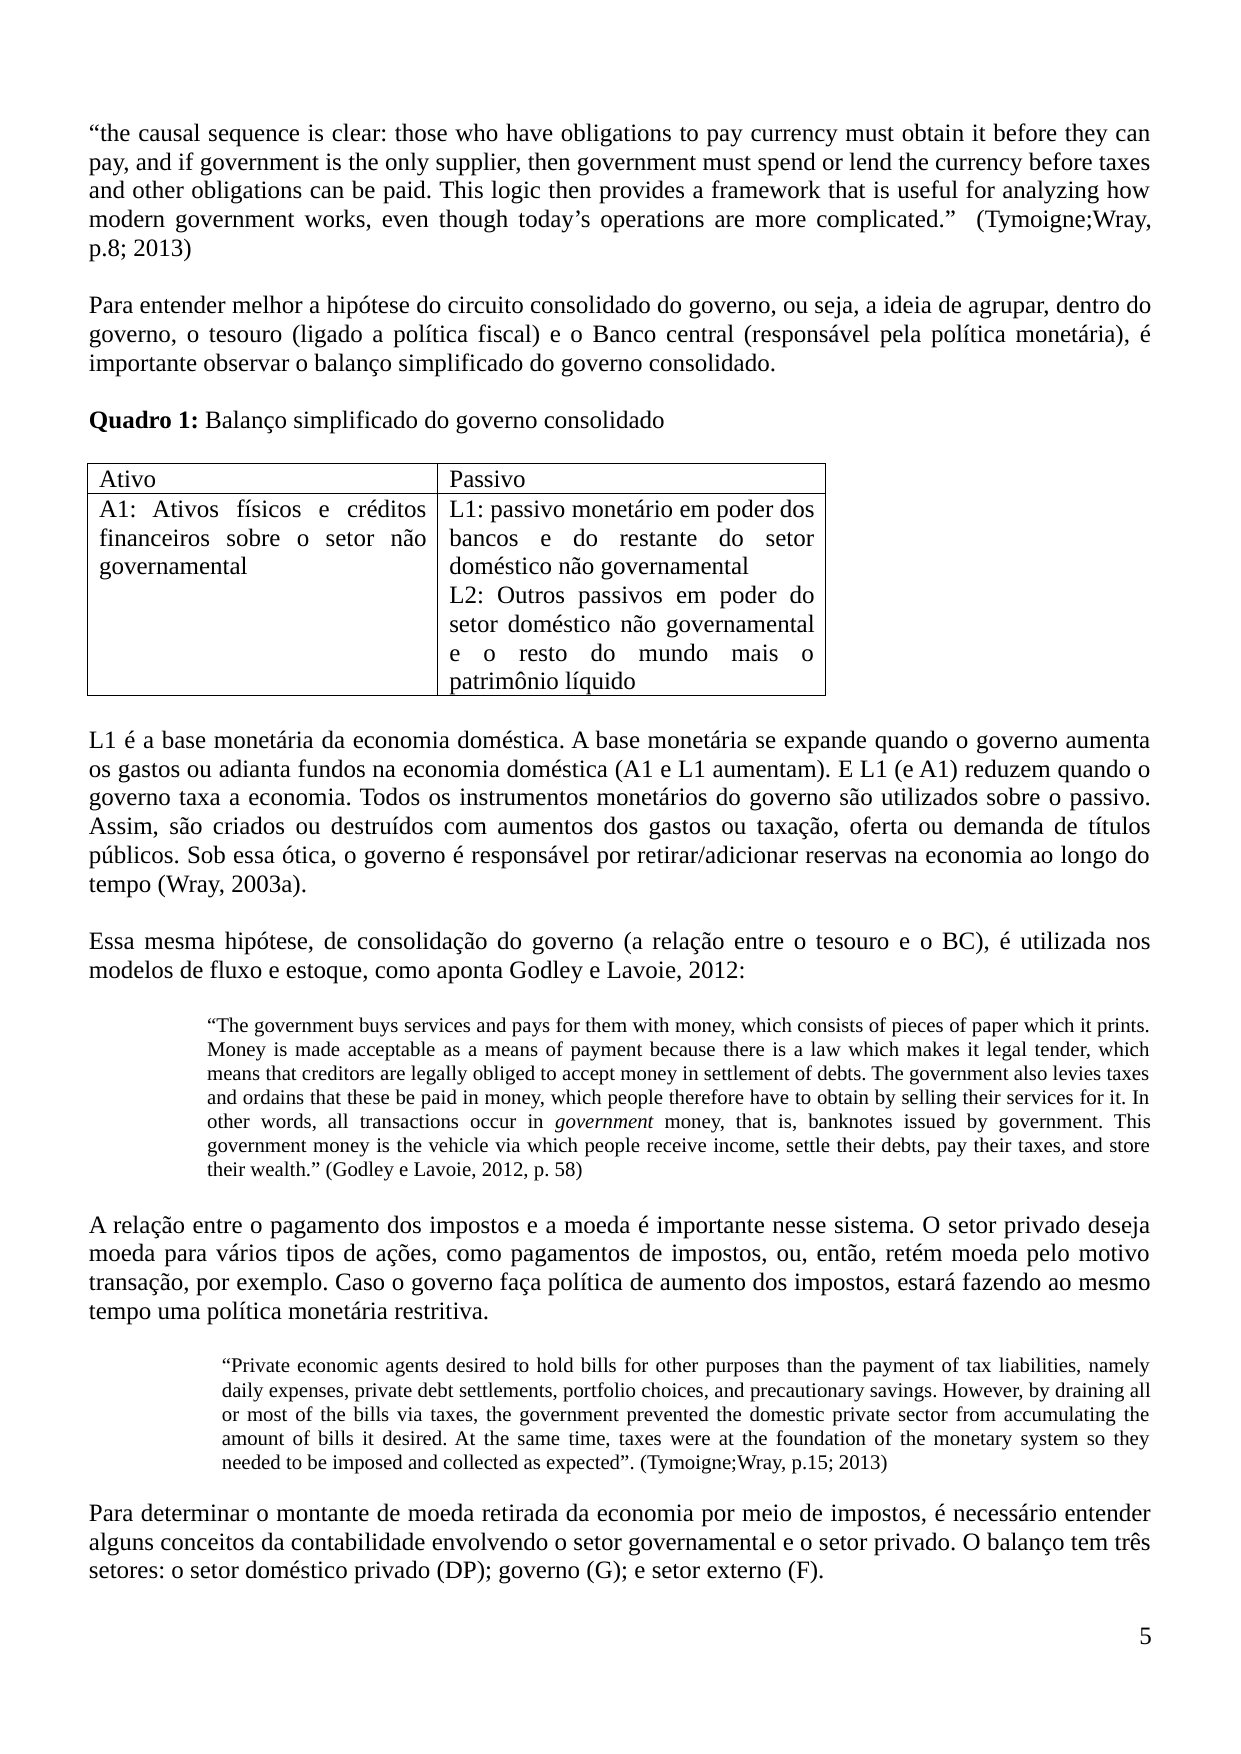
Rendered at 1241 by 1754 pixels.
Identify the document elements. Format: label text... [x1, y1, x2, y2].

text A relação entre o pagamento dos impostos e a moeda é importante nesse sistema. O setor privado deseja moeda para vários tipos de ações, como pagamentos de impostos, ou, então, retém moeda pelo motivo transação, por exemplo. Caso o governo faça política de aumento dos impostos, estará fazendo ao mesmo tempo uma política monetária restritiva. [89, 1210, 1152, 1325]
table_cell A1: Ativos físicos e créditos financeiros sobre o setor não governamental [88, 494, 437, 695]
table_header Passivo [438, 464, 825, 493]
table_header Ativo [88, 464, 437, 493]
text “the causal sequence is clear: those who have obligations to pay currency must obtain it before they can pay, and if government is the only supplier, then government must spend or lend the currency before taxes and other obligations can be paid. This logic then provides a framework that is useful for analyzing how modern government works, even though today’s operations are more complicated.” (Tymoigne;Wray, p.8; 2013) [89, 118, 1152, 262]
text L1 é a base monetária da economia doméstica. A base monetária se expande quando o governo aumenta os gastos ou adianta fundos na economia doméstica (A1 e L1 aumentam). E L1 (e A1) reduzem quando o governo taxa a economia. Todos os instrumentos monetários do governo são utilizados sobre o passivo. Assim, são criados ou destruídos com aumentos dos gastos ou taxação, oferta ou demanda de títulos públicos. Sob essa ótica, o governo é responsável por retirar/adicionar reservas na economia ao longo do tempo (Wray, 2003a). [89, 725, 1152, 897]
text Para determinar o montante de moeda retirada da economia por meio de impostos, é necessário entender alguns conceitos da contabilidade envolvendo o setor governamental e o setor privado. O balanço tem três setores: o setor doméstico privado (DP); governo (G); e setor externo (F). [89, 1498, 1152, 1584]
text “Private economic agents desired to hold bills for other purposes than the payment of tax liabilities, namely daily expenses, private debt settlements, portfolio choices, and precautionary savings. However, by draining all or most of the bills via taxes, the government prevented the domestic private sector from accumulating the amount of bills it desired. At the same time, taxes were at the foundation of the monetary system so they needed to be imposed and collected as expected”. (Tymoigne;Wray, p.15; 2013) [222, 1353, 1152, 1474]
table_cell L1: passivo monetário em poder dos bancos e do restante do setor doméstico não governamental L2: Outros passivos em poder do setor doméstico não governamental e o resto do mundo mais o patrimônio líquido [438, 494, 825, 695]
text Quadro 1: Balanço simplificado do governo consolidado [89, 406, 1152, 434]
text Para entender melhor a hipótese do circuito consolidado do governo, ou seja, a ideia de agrupar, dentro do governo, o tesouro (ligado a política fiscal) e o Banco central (responsável pela política monetária), é importante observar o balanço simplificado do governo consolidado. [89, 291, 1152, 377]
text “The government buys services and pays for them with money, which consists of pieces of paper which it prints. Money is made acceptable as a means of payment because there is a law which makes it legal tender, which means that creditors are legally obliged to accept money in settlement of debts. The government also levies taxes and ordains that these be paid in money, which people therefore have to obtain by selling their services for it. In other words, all transactions occur in government money, that is, banknotes issued by government. This government money is the vehicle via which people receive income, settle their debts, pay their taxes, and store their wealth.” (Godley e Lavoie, 2012, p. 58) [207, 1012, 1152, 1181]
text Essa mesma hipótese, de consolidação do governo (a relação entre o tesouro e o BC), é utilizada nos modelos de fluxo e estoque, como aponta Godley e Lavoie, 2012: [89, 926, 1152, 984]
